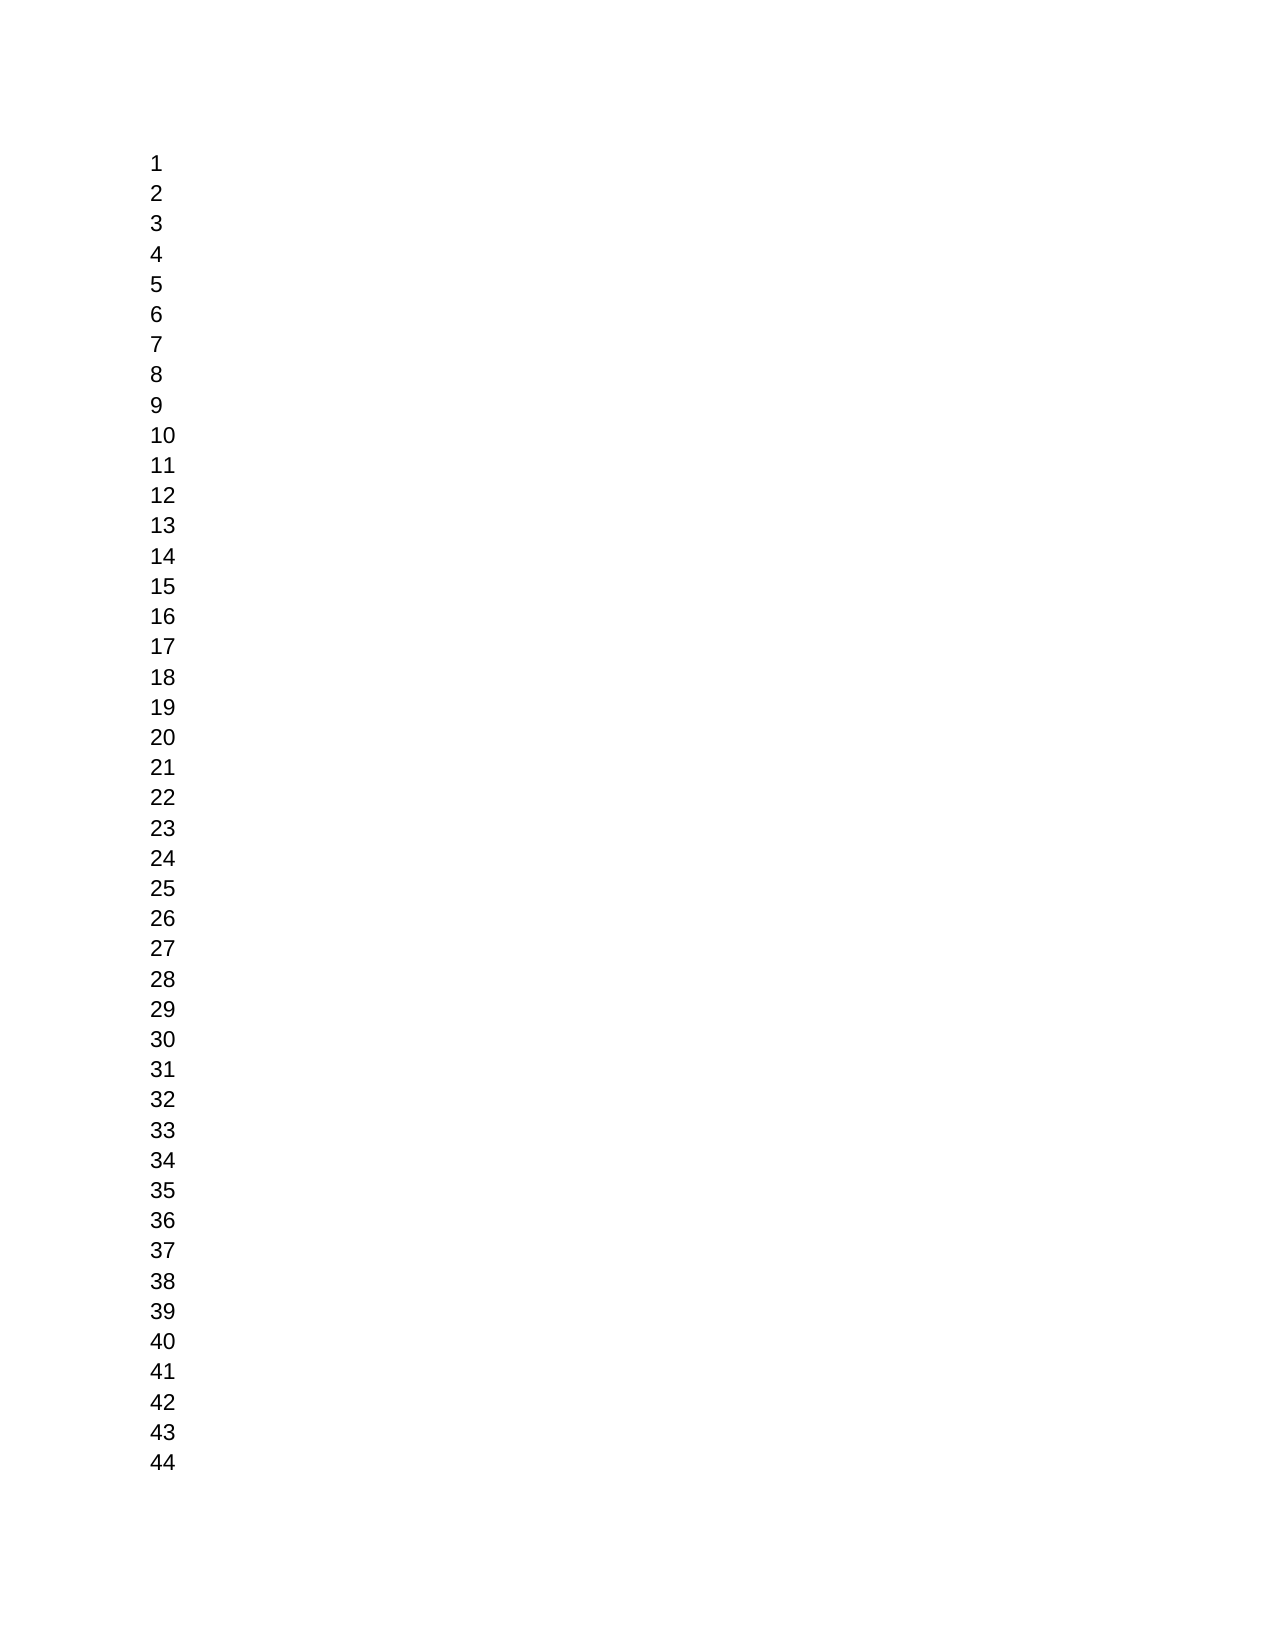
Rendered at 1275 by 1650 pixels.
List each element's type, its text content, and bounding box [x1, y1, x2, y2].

text 23 [150, 814, 1125, 841]
text 39 [150, 1298, 1125, 1324]
text 4 [150, 241, 1125, 267]
text 29 [150, 996, 1125, 1022]
text 18 [150, 663, 1125, 690]
text 38 [150, 1268, 1125, 1294]
text 37 [150, 1237, 1125, 1264]
text 22 [150, 784, 1125, 811]
text 34 [150, 1147, 1125, 1173]
text 2 [150, 180, 1125, 207]
text 41 [150, 1358, 1125, 1385]
text 17 [150, 633, 1125, 660]
text 40 [150, 1328, 1125, 1354]
text 13 [150, 512, 1125, 539]
text 19 [150, 694, 1125, 720]
text 21 [150, 754, 1125, 781]
text 26 [150, 905, 1125, 932]
text 27 [150, 935, 1125, 962]
text 6 [150, 301, 1125, 327]
text 15 [150, 573, 1125, 599]
text 28 [150, 966, 1125, 992]
text 9 [150, 392, 1125, 418]
text 25 [150, 875, 1125, 901]
text 31 [150, 1056, 1125, 1083]
text 43 [150, 1419, 1125, 1445]
text 3 [150, 210, 1125, 237]
text 8 [150, 361, 1125, 388]
text 32 [150, 1086, 1125, 1113]
text 35 [150, 1177, 1125, 1203]
text 1 [150, 150, 1125, 176]
text 11 [150, 452, 1125, 478]
text 36 [150, 1207, 1125, 1234]
text 24 [150, 845, 1125, 871]
text 12 [150, 482, 1125, 509]
text 10 [150, 422, 1125, 448]
text 42 [150, 1388, 1125, 1415]
text 44 [150, 1449, 1125, 1475]
text 7 [150, 331, 1125, 358]
text 30 [150, 1026, 1125, 1052]
text 5 [150, 271, 1125, 297]
text 33 [150, 1117, 1125, 1143]
text 16 [150, 603, 1125, 629]
text 14 [150, 543, 1125, 569]
text 20 [150, 724, 1125, 750]
